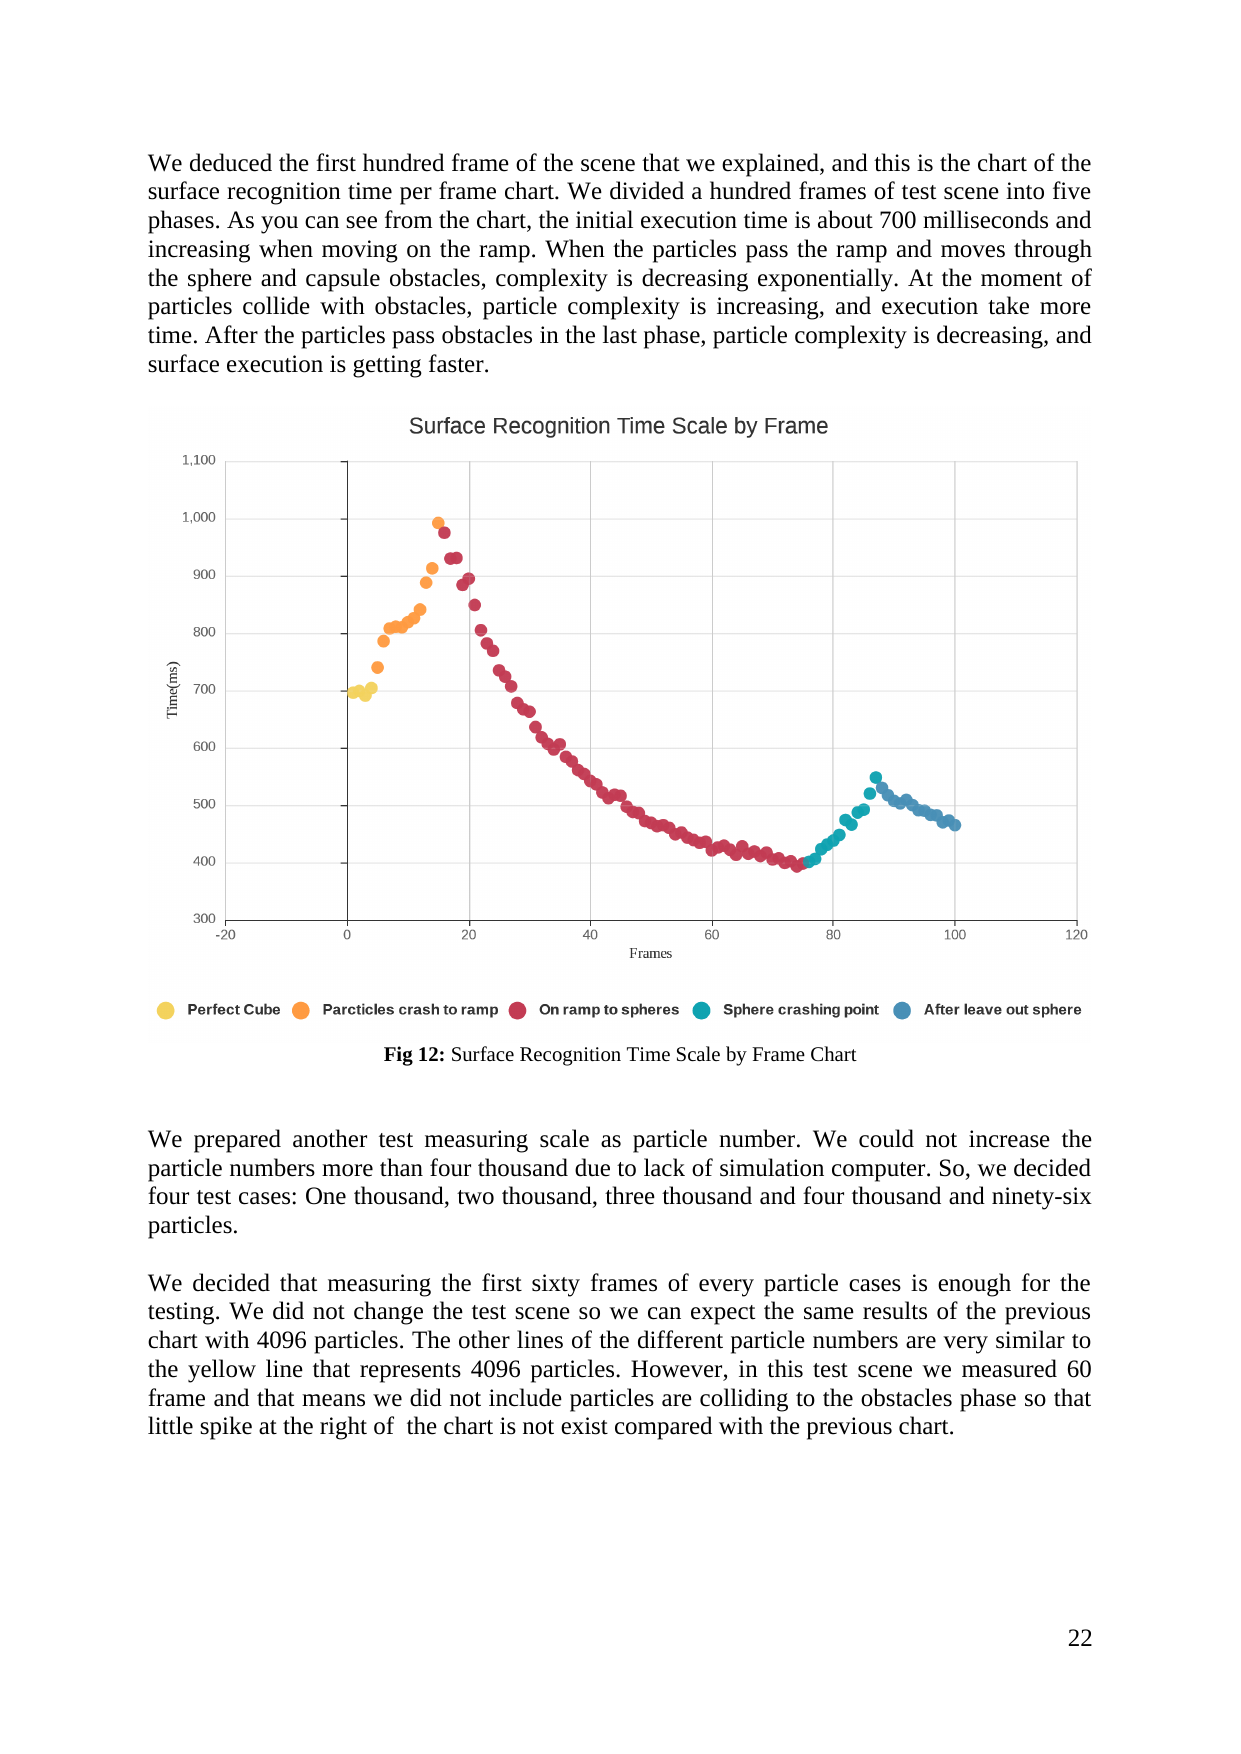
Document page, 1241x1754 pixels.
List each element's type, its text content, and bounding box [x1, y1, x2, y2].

text We prepared another test measuring scale as particle number. We could not increase the particle numbers more than four thousand due to lack of simulation computer. So, we decided four test cases: One thousand, two thousand, three thousand and four thousand and ninety-six particles. [148, 1124, 1093, 1239]
text Fig 12: Surface Recognition Time Scale by Frame Chart [148, 1042, 1093, 1066]
picture [147, 406, 1092, 1043]
text We decided that measuring the first sixty frames of every particle cases is enough for the testing. We did not change the test scene so we can expect the same results of the previous chart with 4096 particles. The other lines of the different particle numbers are very similar to the yellow line that represents 4096 particles. However, in this test scene we measured 60 frame and that means we did not include particles are colliding to the obstacles phase so that little spike at the right of the chart is not exist compared with the previous chart. [148, 1268, 1093, 1440]
text We deduced the first hundred frame of the scene that we explained, and this is the chart of the surface recognition time per frame chart. We divided a hundred frames of test scene into five phases. As you can see from the chart, the initial execution time is about 700 milliseconds and increasing when moving on the ramp. When the particles pass the ramp and moves through the sphere and capsule obstacles, complexity is decreasing exponentially. At the moment of particles collide with obstacles, particle complexity is increasing, and execution take more time. After the particles pass obstacles in the last phase, particle complexity is decreasing, and surface execution is getting faster. [148, 148, 1093, 378]
